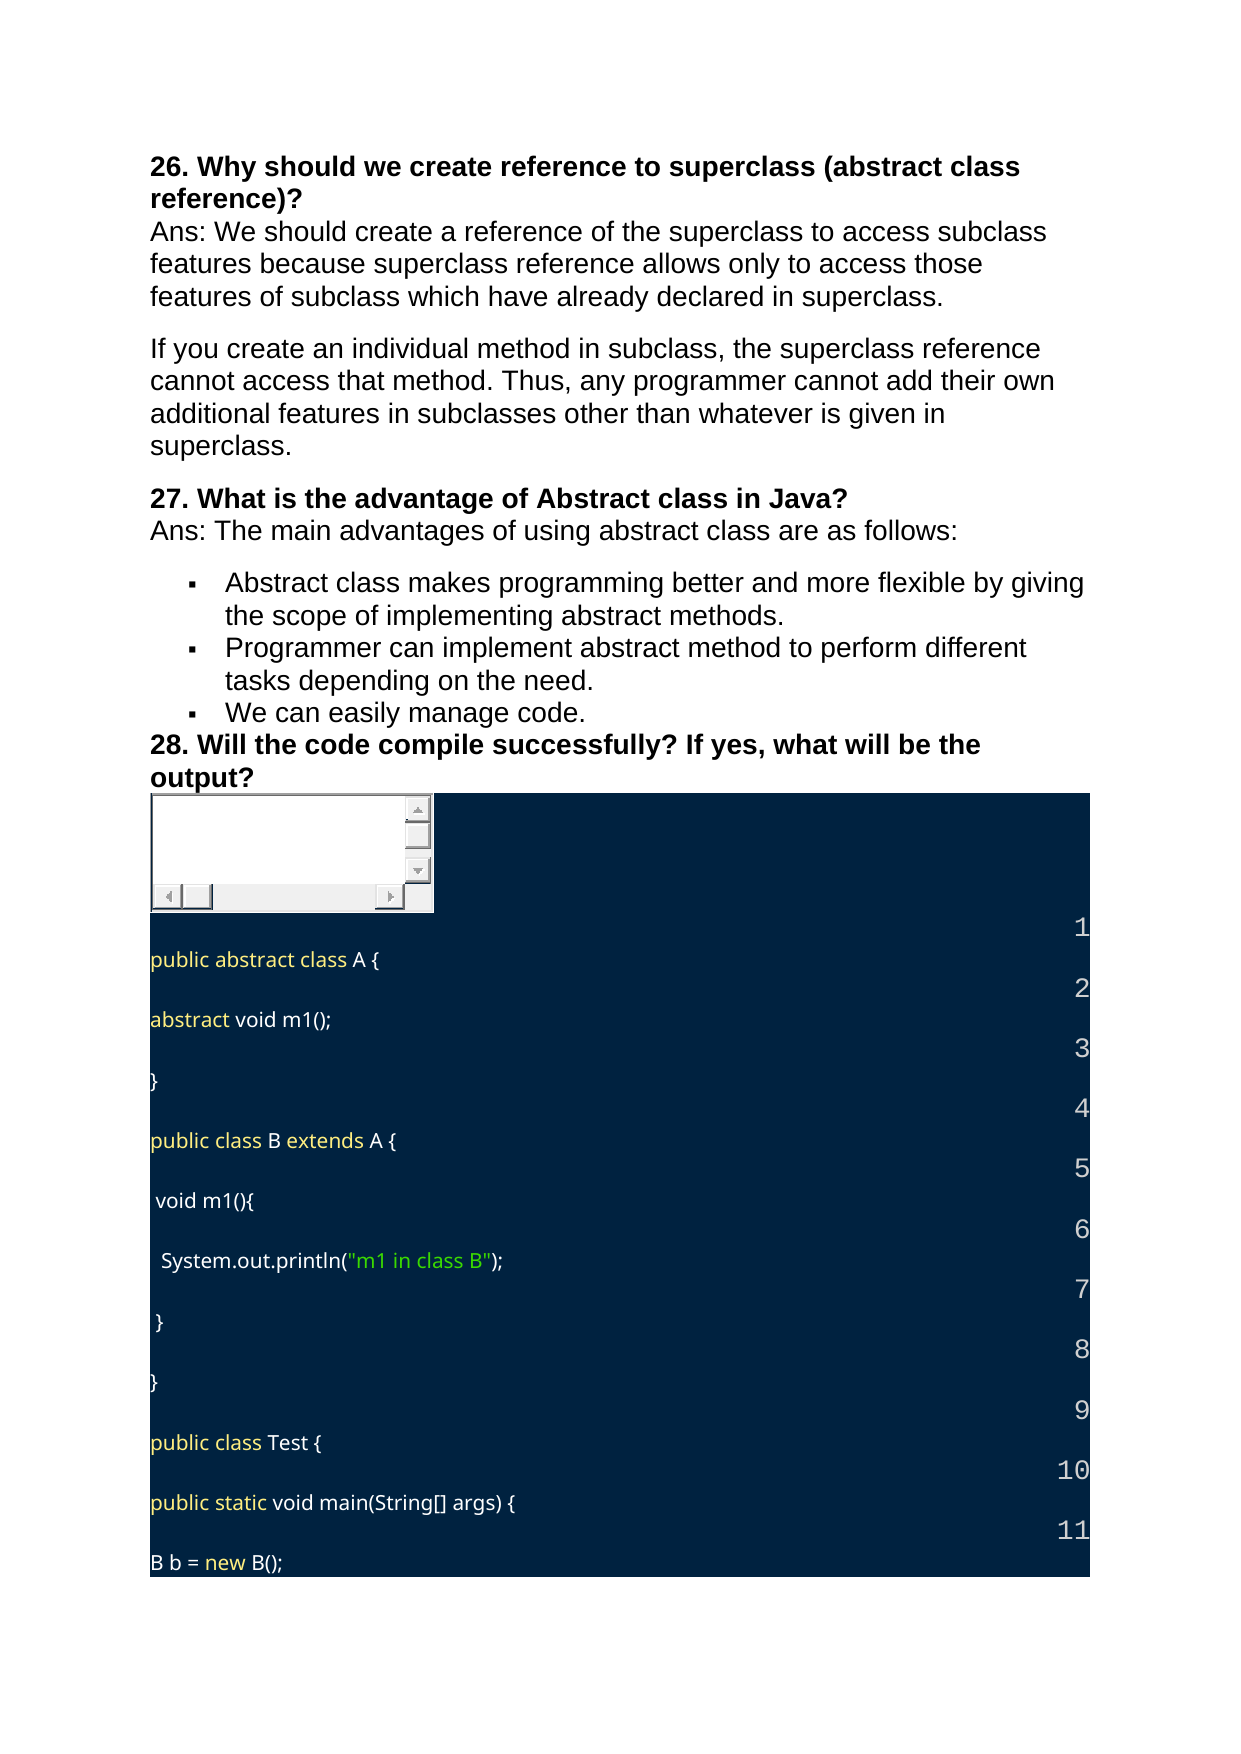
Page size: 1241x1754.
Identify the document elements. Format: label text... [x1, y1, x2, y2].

text 8 [150, 1335, 1090, 1367]
text 10 [150, 1456, 1090, 1488]
text 11 [150, 1516, 1090, 1548]
text 7 [150, 1275, 1090, 1307]
list Abstract class makes programming better and more flexible by giving the scope of implementing abstract methods. [187, 566, 1090, 631]
text 3 [150, 1034, 1090, 1066]
text } [150, 1367, 1090, 1396]
text } [150, 1307, 1090, 1335]
text System.out.println("m1 in class B"); [150, 1247, 1090, 1275]
text public class B extends A { [150, 1126, 1090, 1154]
text 9 [150, 1396, 1090, 1428]
text Ans: The main advantages of using abstract class are as follows: [150, 514, 1090, 546]
text 27. What is the advantage of Abstract class in Java? [150, 482, 1090, 514]
text public abstract class A { [150, 945, 1090, 973]
text 26. Why should we create reference to superclass (abstract class reference)? [150, 150, 1090, 215]
text 2 [150, 973, 1090, 1005]
text B b = new B(); [150, 1548, 1090, 1577]
text Ans: We should create a reference of the superclass to access subclass features because superclass reference allows only to access those features of subclass which have already declared in superclass. [150, 215, 1090, 312]
list Programmer can implement abstract method to perform different tasks depending on the need. [187, 631, 1090, 696]
text } [150, 1066, 1090, 1094]
text 6 [150, 1215, 1090, 1247]
text 5 [150, 1154, 1090, 1186]
text abstract void m1(); [150, 1005, 1090, 1034]
text 28. Will the code compile successfully? If yes, what will be the output? [150, 728, 1090, 793]
text If you create an individual method in subclass, the superclass reference cannot access that method. Thus, any programmer cannot add their own additional features in subclasses other than whatever is given in superclass. [150, 332, 1090, 462]
list We can easily manage code. [187, 696, 1090, 728]
text public class Test { [150, 1428, 1090, 1456]
text 1 [150, 913, 1090, 945]
text void m1(){ [150, 1186, 1090, 1215]
text 4 [150, 1094, 1090, 1126]
text public static void main(String[] args) { [150, 1488, 1090, 1516]
